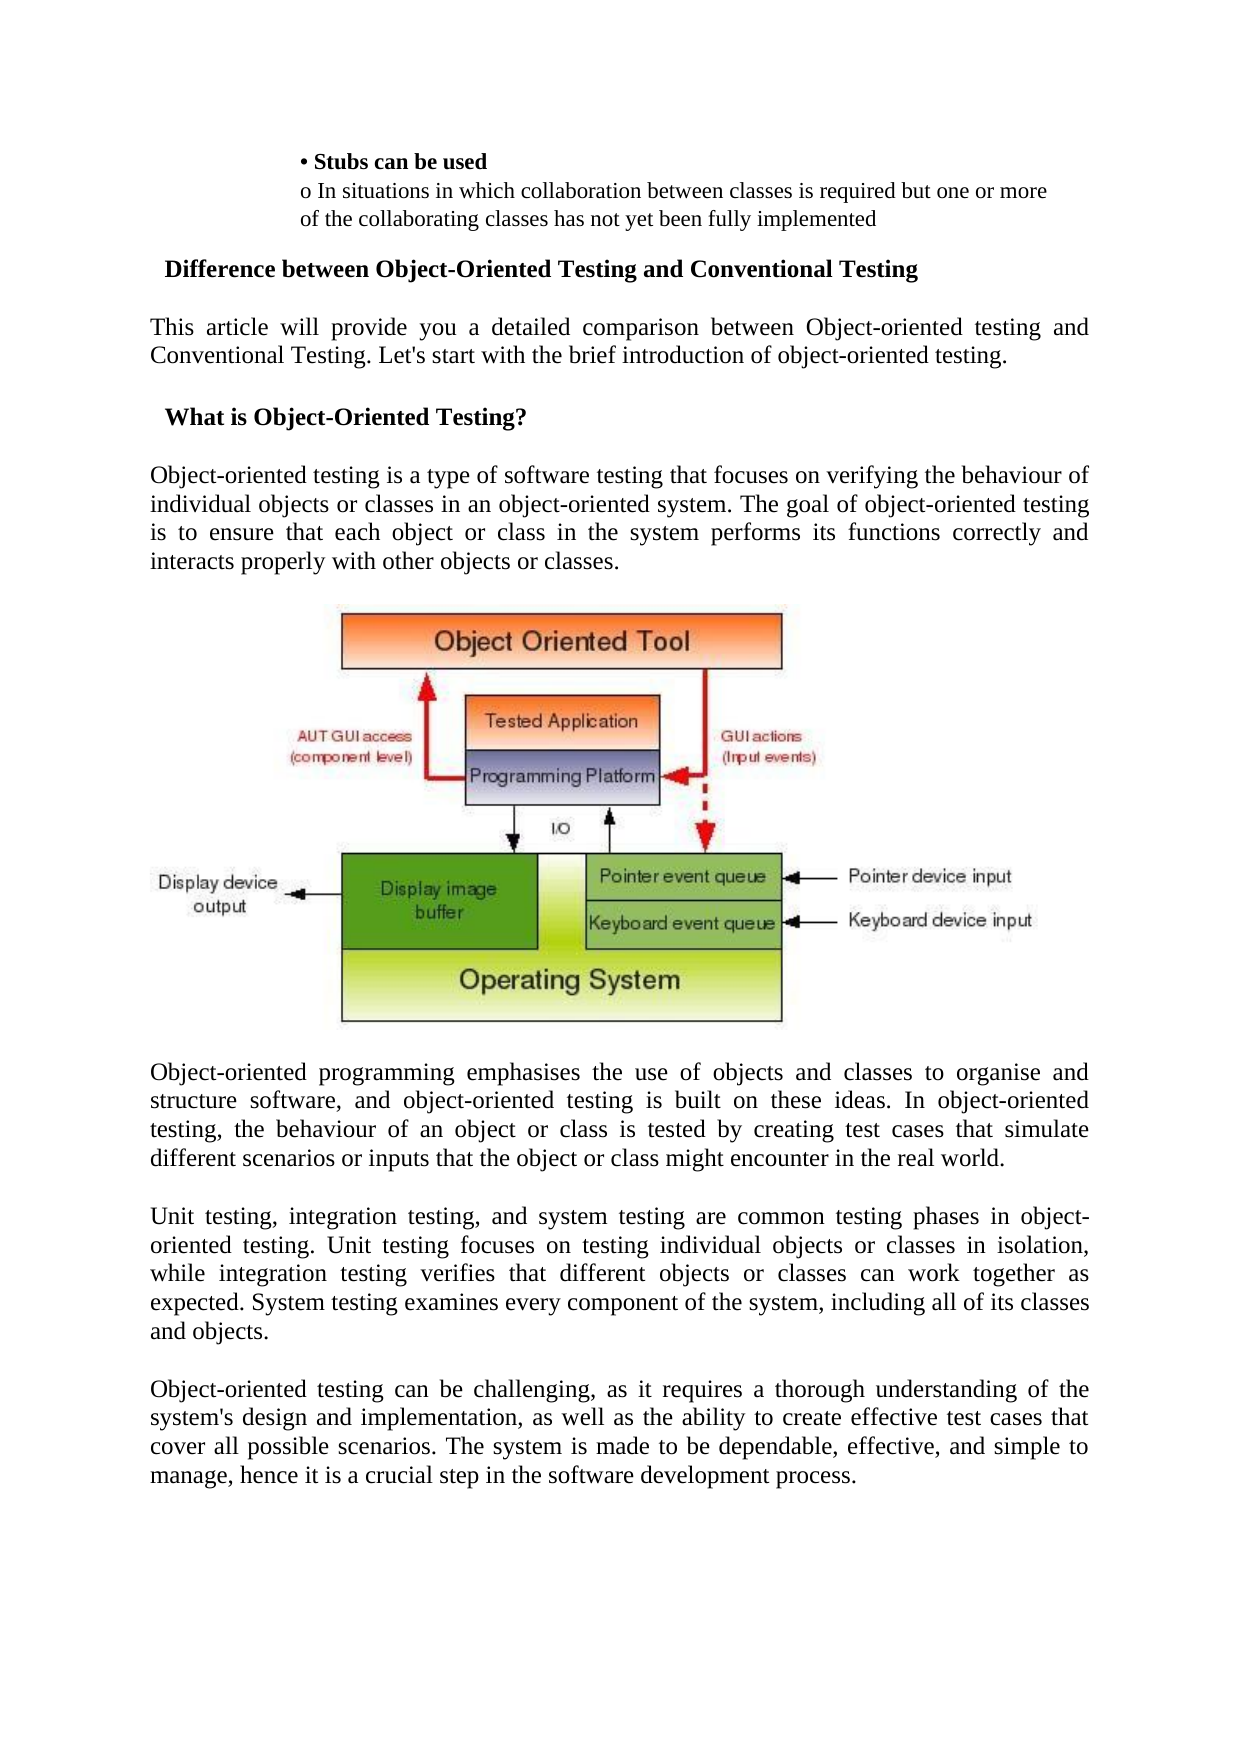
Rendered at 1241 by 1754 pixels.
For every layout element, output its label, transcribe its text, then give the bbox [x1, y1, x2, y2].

text This article will provide you a detailed comparison between Object-oriented testing and Conventional Testing. Let's start with the brief introduction of object-oriented testing. [150, 312, 1091, 369]
text Unit testing, integration testing, and system testing are common testing phases in object- oriented testing. Unit testing focuses on testing individual objects or classes in isolation, while integration testing verifies that different objects or classes can work together as expected. System testing examines every component of the system, including all of its classes and objects. [150, 1201, 1091, 1345]
picture [149, 604, 1038, 1030]
text Object-oriented programming emphasises the use of objects and classes to organise and structure software, and object-oriented testing is built on these ideas. In object-oriented testing, the behaviour of an object or class is tested by creating test cases that simulate different scenarios or inputs that the object or class might encounter in the real world. [150, 1057, 1090, 1172]
subtitle Difference between Object-Oriented Testing and Conventional Testing [150, 254, 1192, 282]
text Object-oriented testing can be challenging, as it requires a thorough understanding of the system's design and implementation, as well as the ability to create effective test cases that cover all possible scenarios. The system is made to be dependable, effective, and simple to manage, hence it is a crucial step in the software development process. [150, 1374, 1090, 1489]
list Stubs can be used [300, 148, 1192, 174]
subtitle What is Object-Oriented Testing? [150, 402, 1192, 431]
text Object-oriented testing is a type of software testing that focuses on verifying the behaviour of individual objects or classes in an object-oriented system. The goal of object-oriented testing is to ensure that each object or class in the system performs its functions correctly and interacts properly with other objects or classes. [150, 460, 1091, 575]
list In situations in which collaboration between classes is required but one or more of the collaborating classes has not yet been fully implemented [300, 177, 1058, 231]
